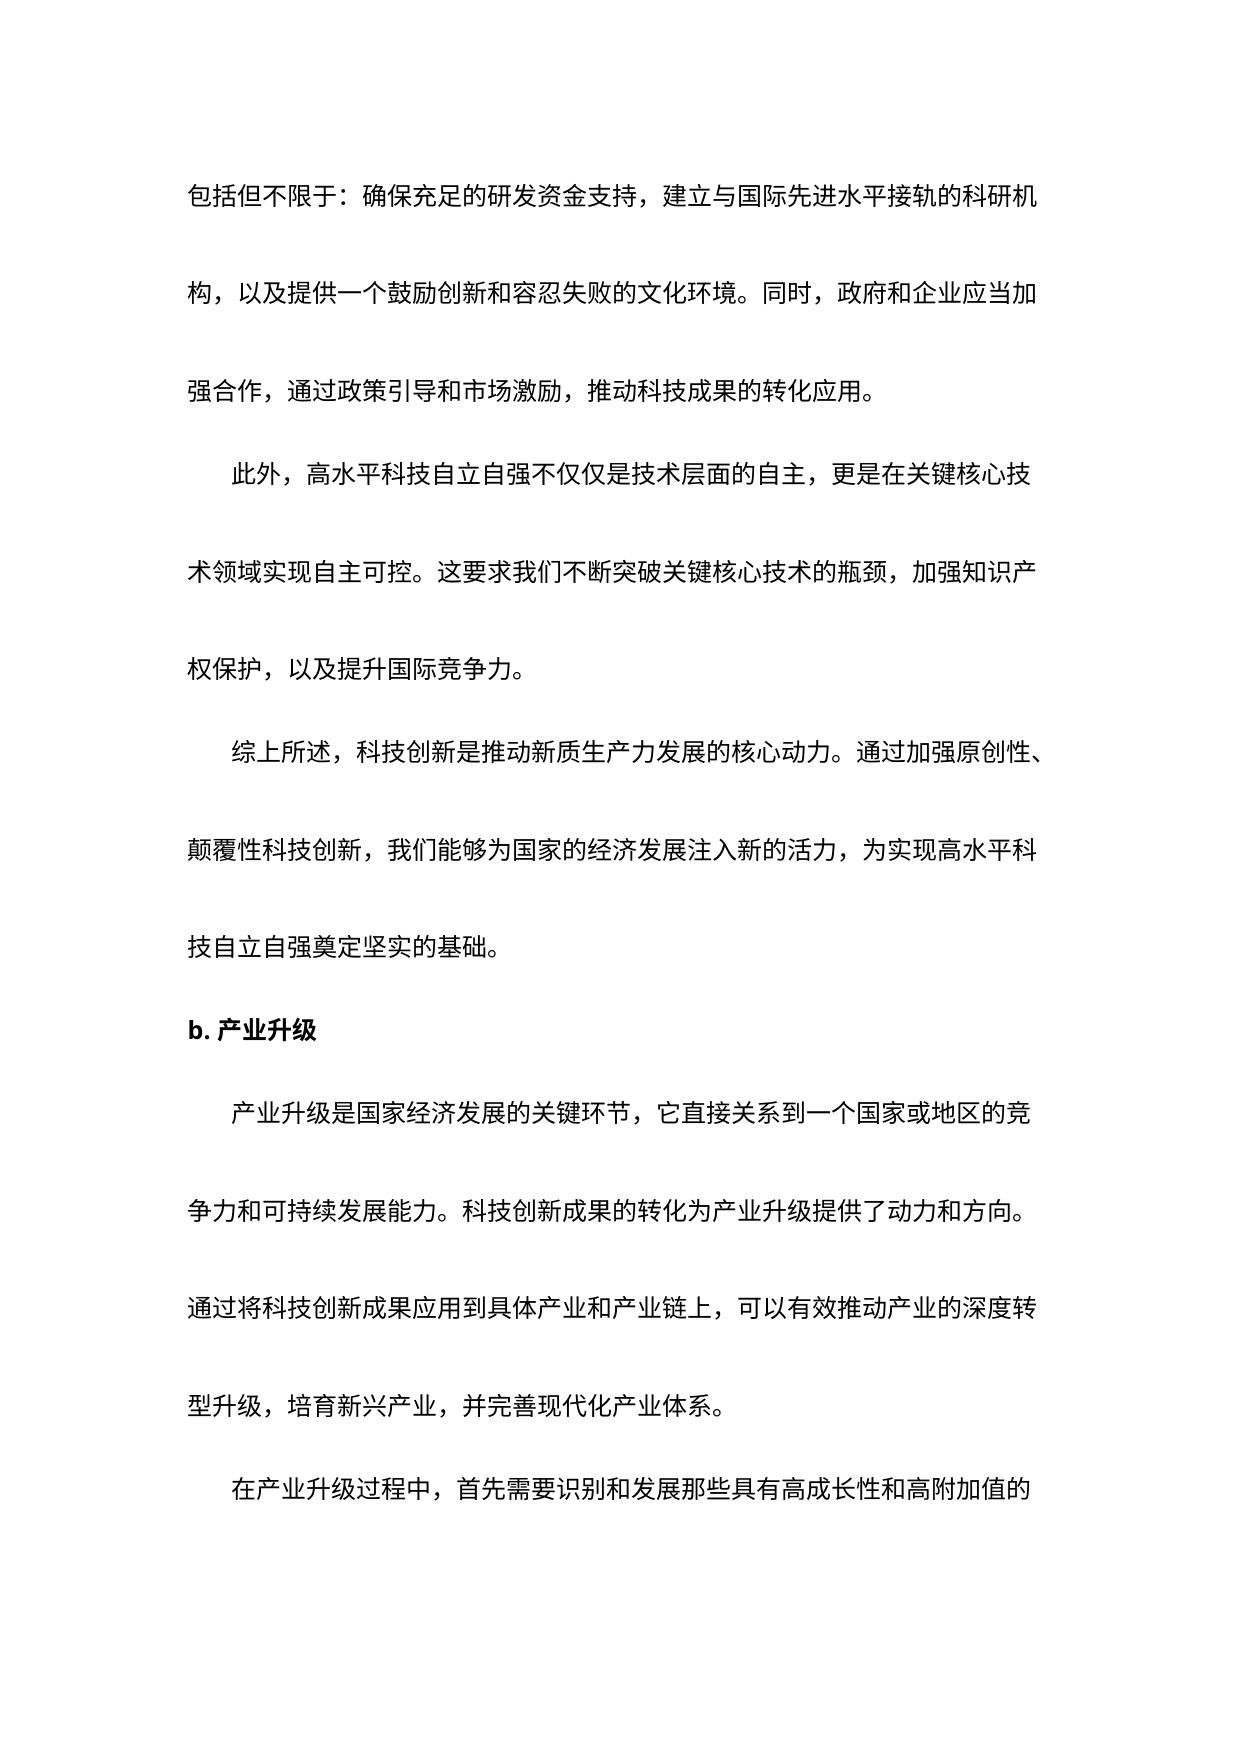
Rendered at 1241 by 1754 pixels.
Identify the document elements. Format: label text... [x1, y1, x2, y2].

text 综上所述，科技创新是推动新质生产力发展的核心动力。通过加强原创性、颠覆性科技创新，我们能够为国家的经济发展注入新的活力，为实现高水平科技自立自强奠定坚实的基础。 [187, 718, 1053, 978]
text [187, 162, 1053, 422]
text 此外，高水平科技自立自强不仅仅是技术层面的自主，更是在关键核心技术领域实现自主可控。这要求我们不断突破关键核心技术的瓶颈，加强知识产权保护，以及提升国际竞争力。 [187, 440, 1053, 700]
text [187, 1455, 1053, 1520]
text b. 产业升级 [187, 996, 1053, 1061]
text 产业升级是国家经济发展的关键环节，它直接关系到一个国家或地区的竞争力和可持续发展能力。科技创新成果的转化为产业升级提供了动力和方向。通过将科技创新成果应用到具体产业和产业链上，可以有效推动产业的深度转型升级，培育新兴产业，并完善现代化产业体系。 [187, 1079, 1053, 1437]
